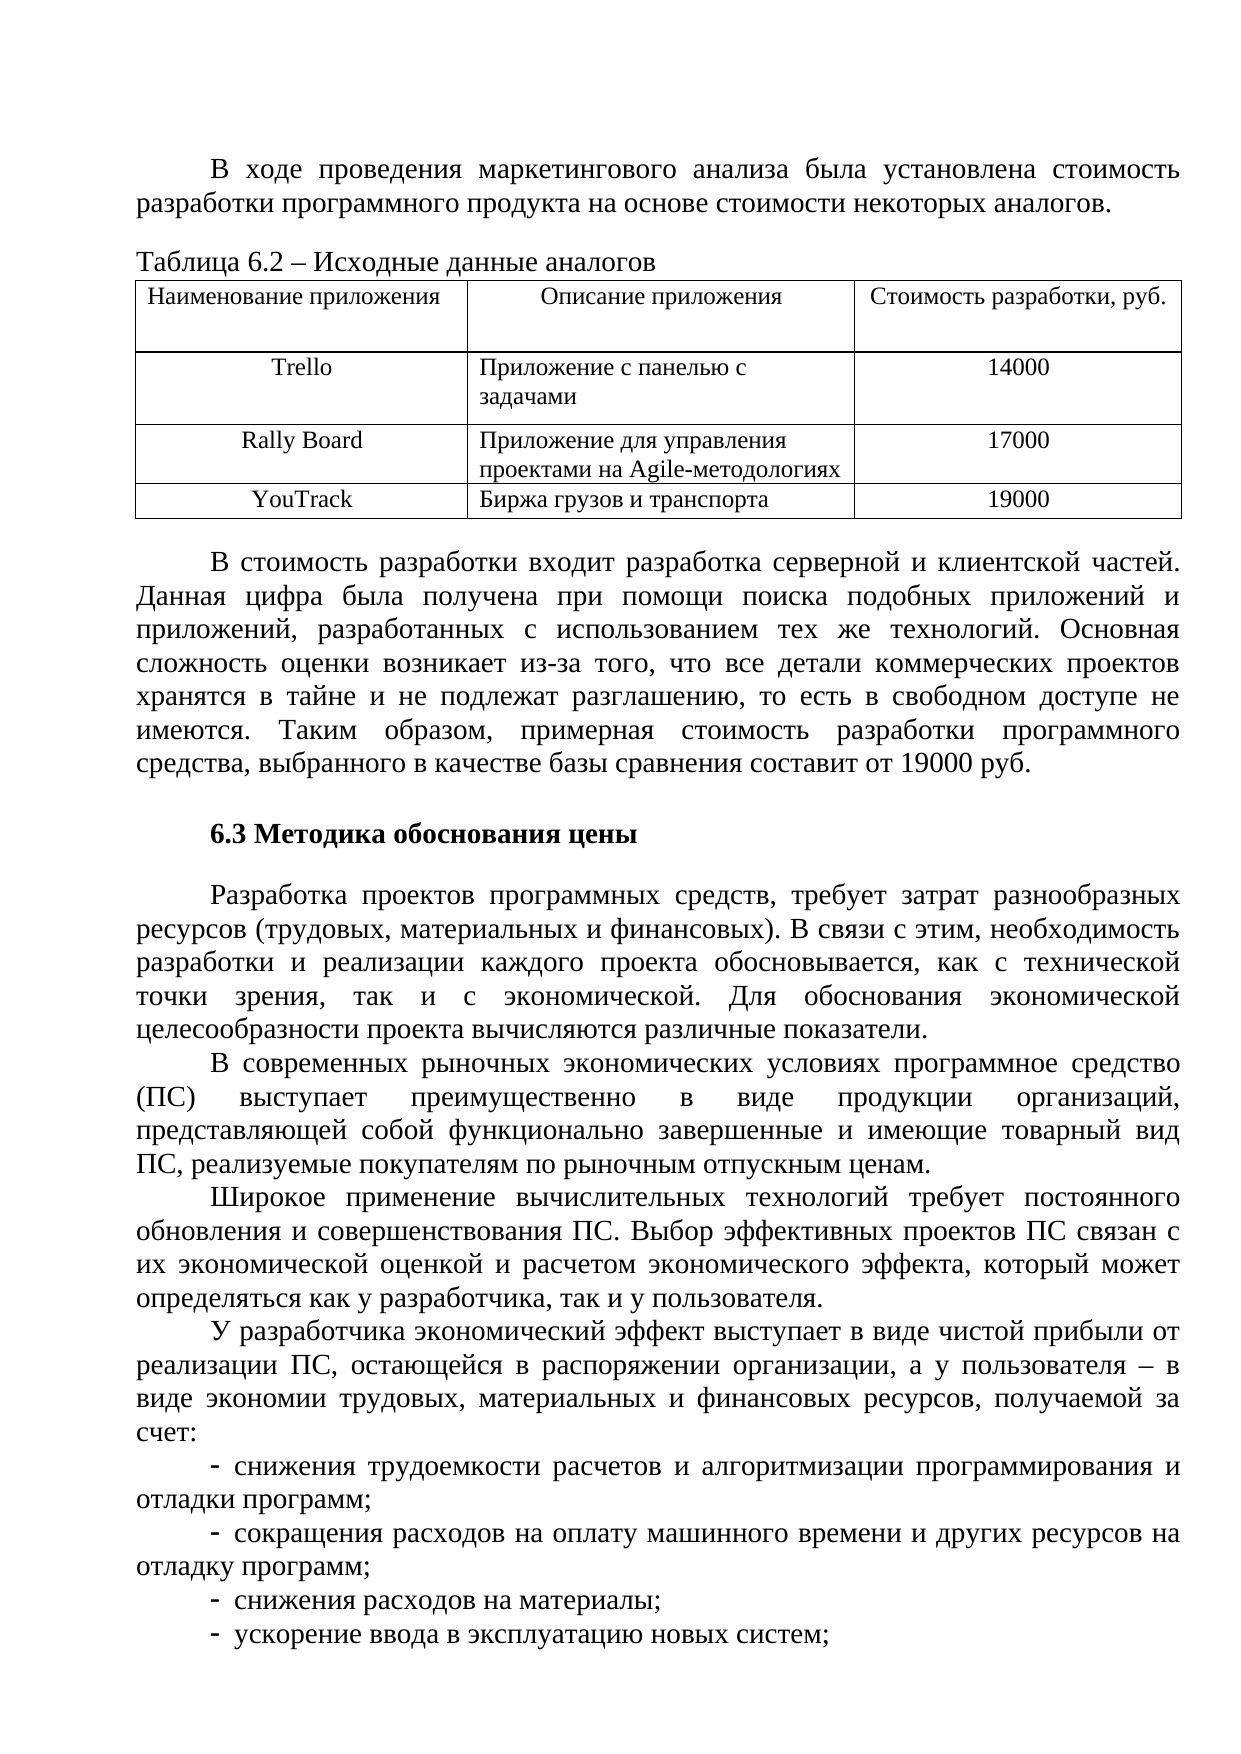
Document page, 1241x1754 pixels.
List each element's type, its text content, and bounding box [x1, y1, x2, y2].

table_cell Trello [136, 353, 467, 424]
text Разработка проектов программных средств, требует затрат разнообразных ресурсов (трудовых, материальных и финансовых). В связи с этим, необходимость разработки и реализации каждого проекта обосновывается, как с технической точки зрения, так и с экономической. Для обоснования экономической целесообразности проекта вычисляются различные показатели. [136, 877, 1181, 1045]
list В стоимость разработки входит разработка серверной и клиентской частей. Данная цифра была получена при помощи поиска подобных приложений и приложений, разработанных с использованием тех же технологий. Основная сложность оценки возникает из-за того, что все детали коммерческих проектов хранятся в тайне и не подлежат разглашению, то есть в свободном доступе не имеются. Таким образом, примерная стоимость разработки программного средства, выбранного в качестве базы сравнения составит от 19000 руб. [136, 544, 1181, 779]
table_cell Биржа грузов и транспорта [468, 484, 854, 518]
table_cell 19000 [855, 484, 1181, 518]
text снижения расходов на материалы; [136, 1582, 1181, 1616]
table_cell 14000 [855, 353, 1181, 424]
table_header Описание приложения [468, 281, 854, 351]
subtitle Методика обоснования цены [210, 816, 1181, 850]
list В ходе проведения маркетингового анализа была установлена стоимость разработки программного продукта на основе стоимости некоторых аналогов. [136, 152, 1181, 219]
text сокращения расходов на оплату машинного времени и других ресурсов на отладку программ; [136, 1515, 1181, 1582]
table_cell YouTrack [136, 484, 467, 518]
table_cell Приложение с панелью с задачами [468, 353, 854, 424]
text снижения трудоемкости расчетов и алгоритмизации программирования и отладки программ; [136, 1448, 1181, 1515]
table_cell 17000 [855, 425, 1181, 483]
text Таблица 6.2 – Исходные данные аналогов [136, 244, 1181, 277]
text У разработчика экономический эффект выступает в виде чистой прибыли от реализации ПС, остающейся в распоряжении организации, а у пользователя – в виде экономии трудовых, материальных и финансовых ресурсов, получаемой за счет: [136, 1313, 1181, 1448]
table_header Наименование приложения [136, 281, 467, 351]
text В современных рыночных экономических условиях программное средство (ПС) выступает преимущественно в виде продукции организаций, представляющей собой функционально завершенные и имеющие товарный вид ПС, реализуемые покупателям по рыночным отпускным ценам. [136, 1045, 1181, 1179]
table_cell Приложение для управления проектами на Agile-методологиях [468, 425, 854, 483]
table_cell Rally Board [136, 425, 467, 483]
table_header Стоимость разработки, руб. [855, 281, 1181, 351]
text ускорение ввода в эксплуатацию новых систем; [136, 1616, 1181, 1649]
text Широкое применение вычислительных технологий требует постоянного обновления и совершенствования ПС. Выбор эффективных проектов ПС связан с их экономической оценкой и расчетом экономического эффекта, который может определяться как у разработчика, так и у пользователя. [136, 1179, 1181, 1313]
